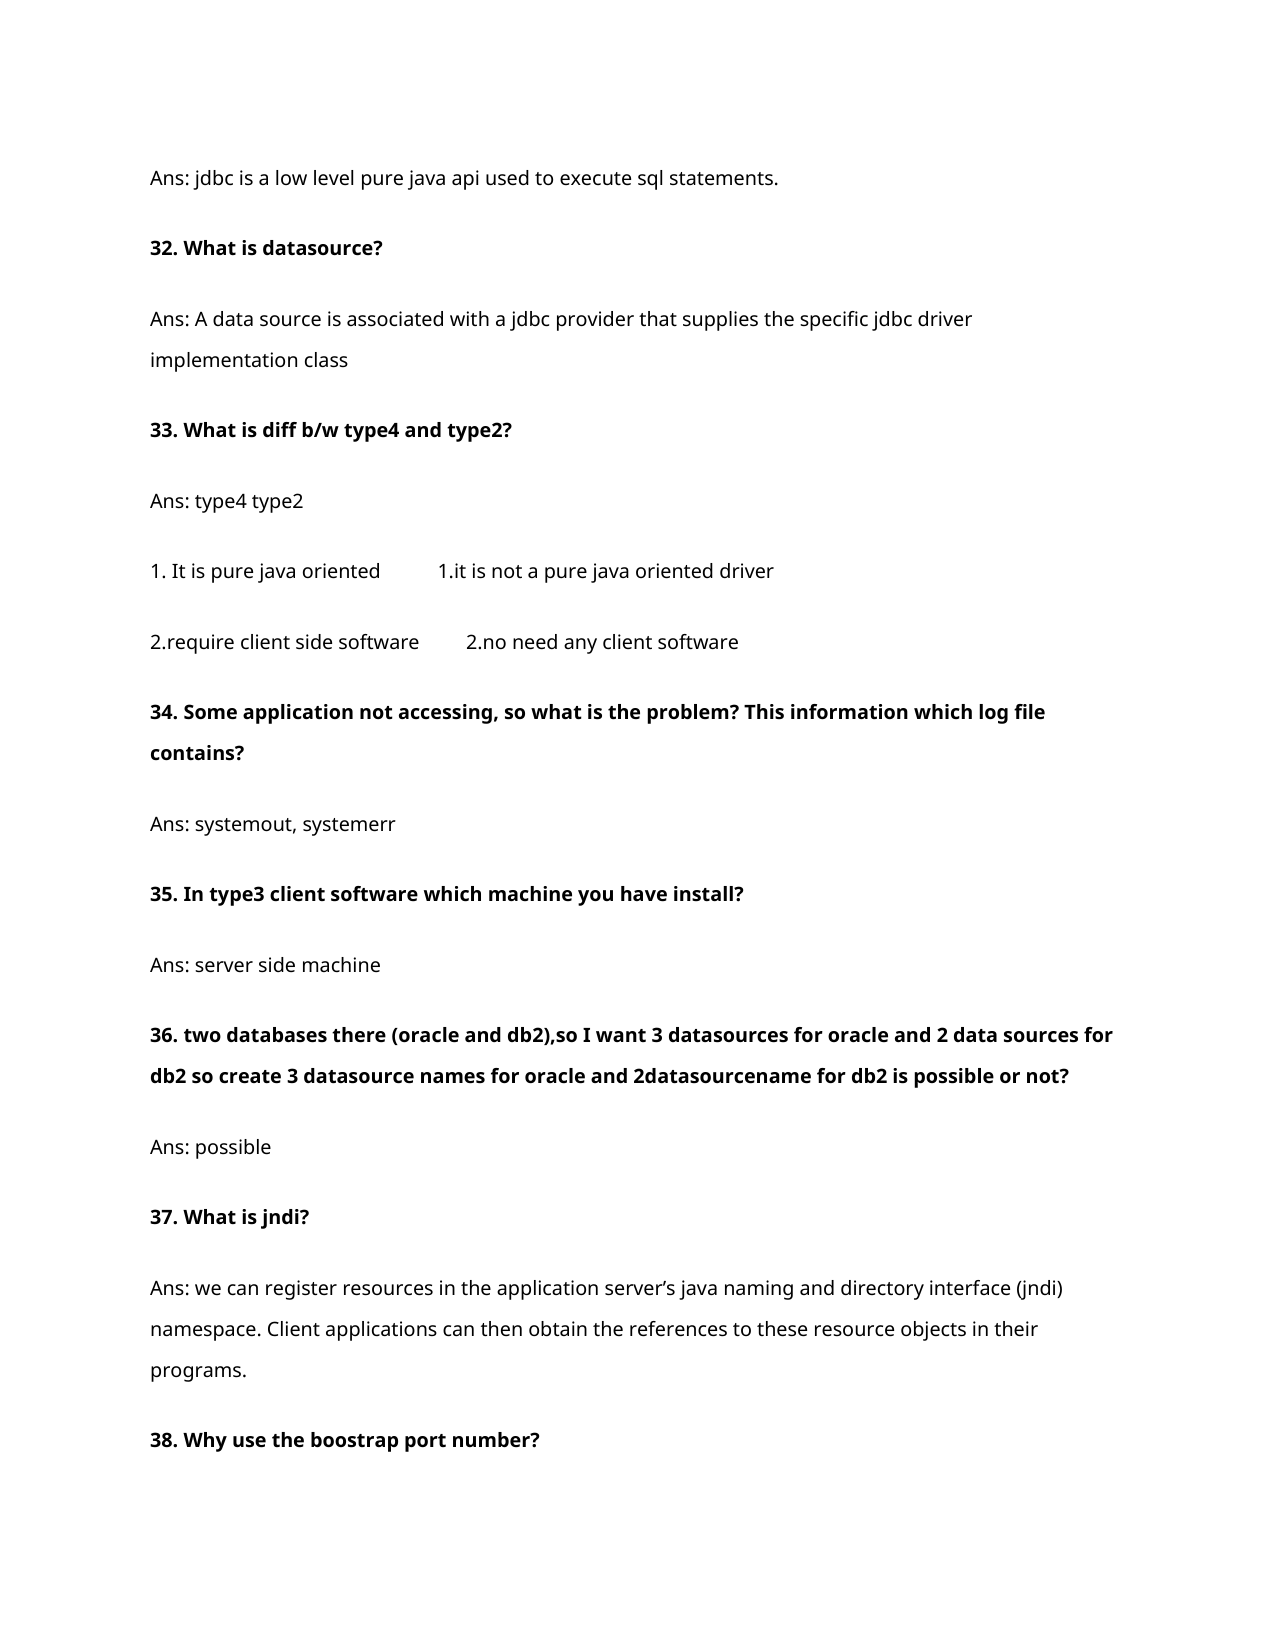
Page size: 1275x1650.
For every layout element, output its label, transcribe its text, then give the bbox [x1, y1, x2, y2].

text Ans: type4 type2 [150, 473, 1125, 514]
text 2.require client side software 2.no need any client software [150, 614, 1125, 655]
text Ans: jdbc is a low level pure java api used to execute sql statements. [150, 150, 1125, 191]
text 1. It is pure java oriented 1.it is not a pure java oriented driver [150, 543, 1125, 584]
text 32. What is datasource? [150, 220, 1125, 262]
text Ans: we can register resources in the application server’s java naming and directory interface (jndi) namespace. Client applications can then obtain the references to these resource objects in their programs. [150, 1259, 1125, 1383]
text 38. Why use the boostrap port number? [150, 1412, 1125, 1454]
text Ans: server side machine [150, 937, 1125, 978]
text 34. Some application not accessing, so what is the problem? This information which log file contains? [150, 684, 1125, 767]
text 37. What is jndi? [150, 1189, 1125, 1230]
text 33. What is diff b/w type4 and type2? [150, 402, 1125, 444]
text Ans: possible [150, 1119, 1125, 1160]
text Ans: A data source is associated with a jdbc provider that supplies the specific jdbc driver implementation class [150, 291, 1125, 373]
text Ans: systemout, systemerr [150, 796, 1125, 837]
text 35. In type3 client software which machine you have install? [150, 866, 1125, 907]
text 36. two databases there (oracle and db2),so I want 3 datasources for oracle and 2 data sources for db2 so create 3 datasource names for oracle and 2datasourcename for db2 is possible or not? [150, 1007, 1125, 1089]
